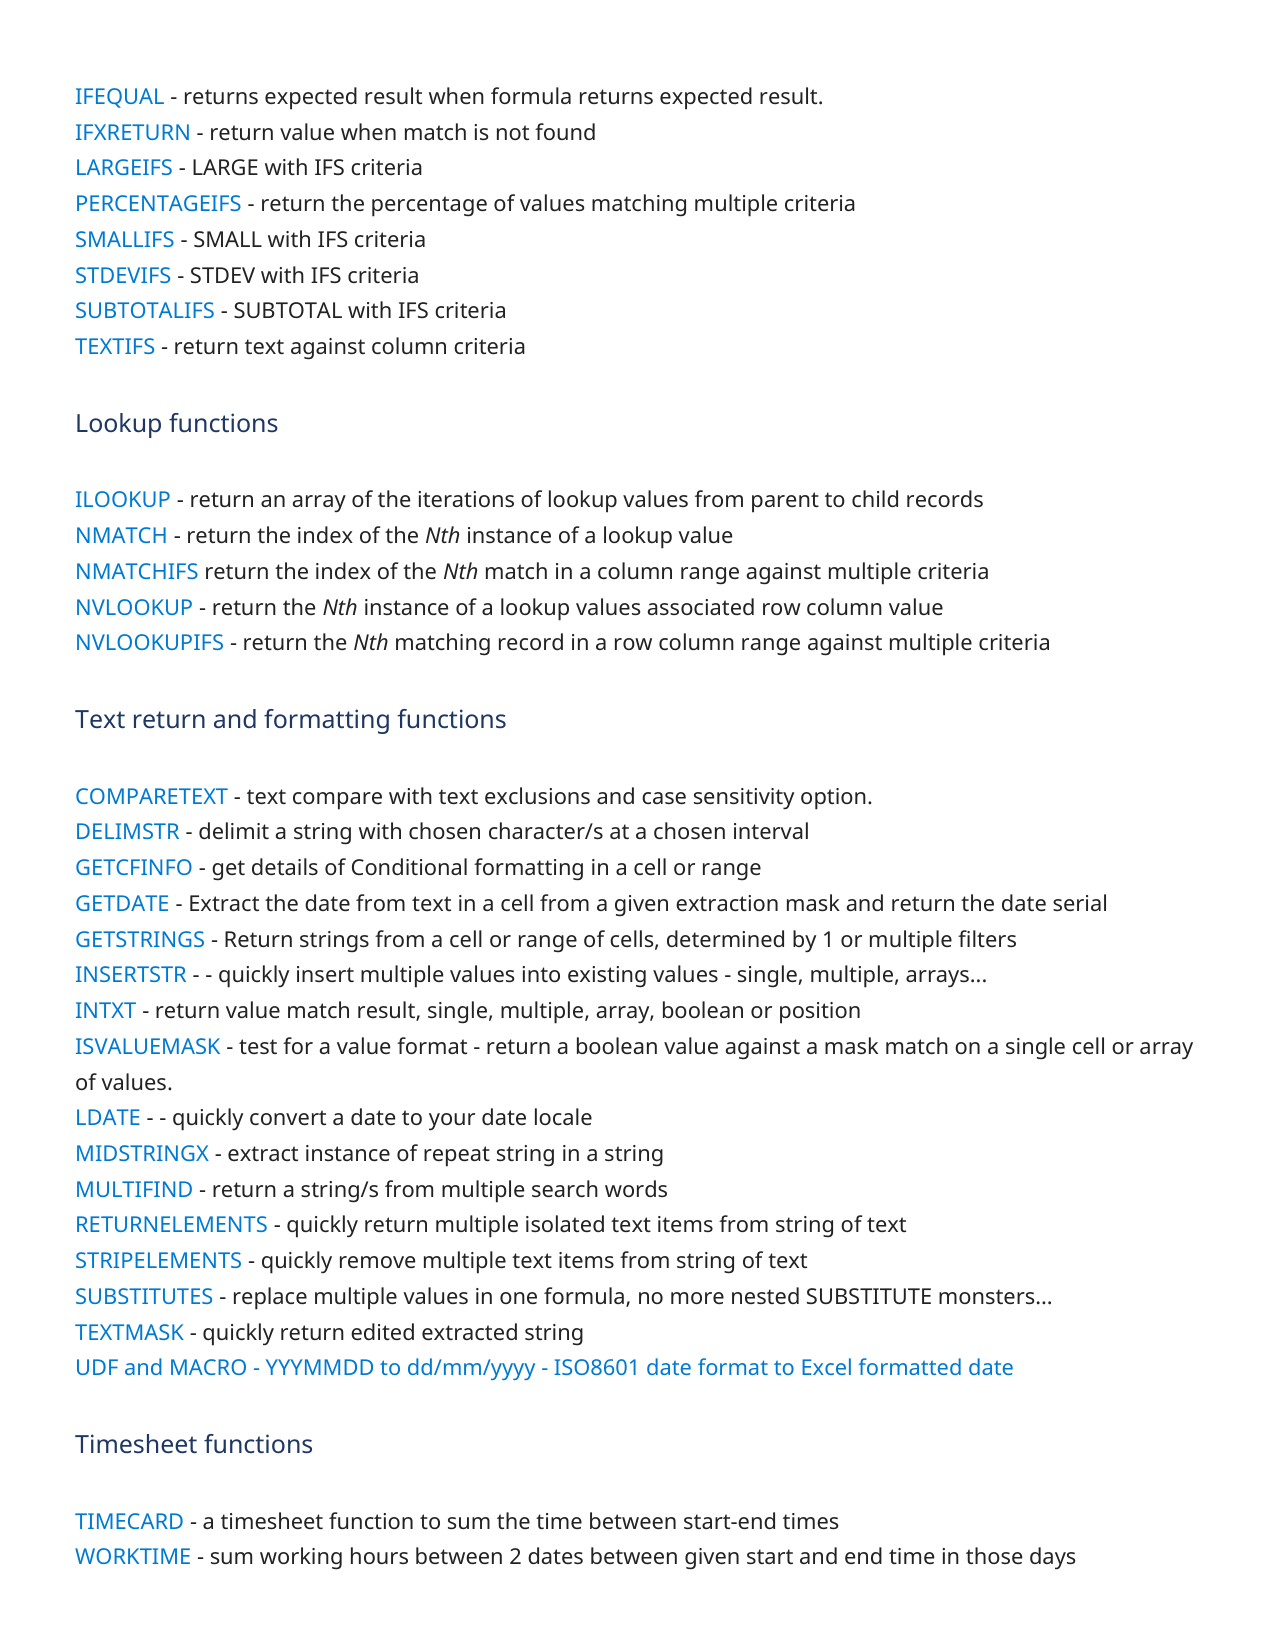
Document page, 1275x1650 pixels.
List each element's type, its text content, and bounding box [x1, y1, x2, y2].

text RETURNELEMENTS - quickly return multiple isolated text items from string of text [75, 1203, 1200, 1239]
text NMATCHIFS return the index of the Nth match in a column range against multiple criteria [75, 550, 1200, 586]
text SUBTOTALIFS - SUBTOTAL with IFS criteria [75, 289, 1200, 325]
text TEXTMASK - quickly return edited extracted string [75, 1311, 1200, 1346]
text INSERTSTR - - quickly insert multiple values into existing values - single, multiple, arrays... [75, 953, 1200, 989]
text SMALLIFS - SMALL with IFS criteria [75, 218, 1200, 254]
text LDATE - - quickly convert a date to your date locale [75, 1096, 1200, 1132]
text ILOOKUP - return an array of the iterations of lookup values from parent to child records [75, 478, 1200, 514]
text MIDSTRINGX - extract instance of repeat string in a string [75, 1132, 1200, 1168]
text TEXTIFS - return text against column criteria [75, 325, 1200, 361]
text NMATCH - return the index of the Nth instance of a lookup value [75, 514, 1200, 550]
text NVLOOKUP - return the Nth instance of a lookup values associated row column value [75, 586, 1200, 621]
subtitle Lookup functions [75, 406, 1200, 440]
text UDF and MACRO - YYYMMDD to dd/mm/yyyy - ISO8601 date format to Excel formatted date [75, 1346, 1200, 1382]
text STDEVIFS - STDEV with IFS criteria [75, 254, 1200, 289]
text LARGEIFS - LARGE with IFS criteria [75, 146, 1200, 182]
text COMPARETEXT - text compare with text exclusions and case sensitivity option. [75, 775, 1200, 810]
text IFEQUAL - returns expected result when formula returns expected result. [75, 75, 1200, 111]
subtitle Timesheet functions [75, 1427, 1200, 1461]
text MULTIFIND - return a string/s from multiple search words [75, 1168, 1200, 1203]
text SUBSTITUTES - replace multiple values in one formula, no more nested SUBSTITUTE monsters... [75, 1275, 1200, 1311]
text GETSTRINGS - Return strings from a cell or range of cells, determined by 1 or multiple filters [75, 918, 1200, 953]
text INTXT - return value match result, single, multiple, array, boolean or position [75, 989, 1200, 1025]
text DELIMSTR - delimit a string with chosen character/s at a chosen interval [75, 810, 1200, 846]
text NVLOOKUPIFS - return the Nth matching record in a row column range against multiple criteria [75, 621, 1200, 657]
text GETCFINFO - get details of Conditional formatting in a cell or range [75, 846, 1200, 882]
subtitle Text return and formatting functions [75, 702, 1200, 736]
text TIMECARD - a timesheet function to sum the time between start-end times [75, 1500, 1200, 1535]
text GETDATE - Extract the date from text in a cell from a given extraction mask and return the date serial [75, 882, 1200, 918]
text STRIPELEMENTS - quickly remove multiple text items from string of text [75, 1239, 1200, 1275]
text WORKTIME - sum working hours between 2 dates between given start and end time in those days [75, 1535, 1200, 1571]
text ISVALUEMASK - test for a value format - return a boolean value against a mask match on a single cell or array of values. [75, 1025, 1200, 1096]
text IFXRETURN - return value when match is not found [75, 111, 1200, 146]
text PERCENTAGEIFS - return the percentage of values matching multiple criteria [75, 182, 1200, 218]
